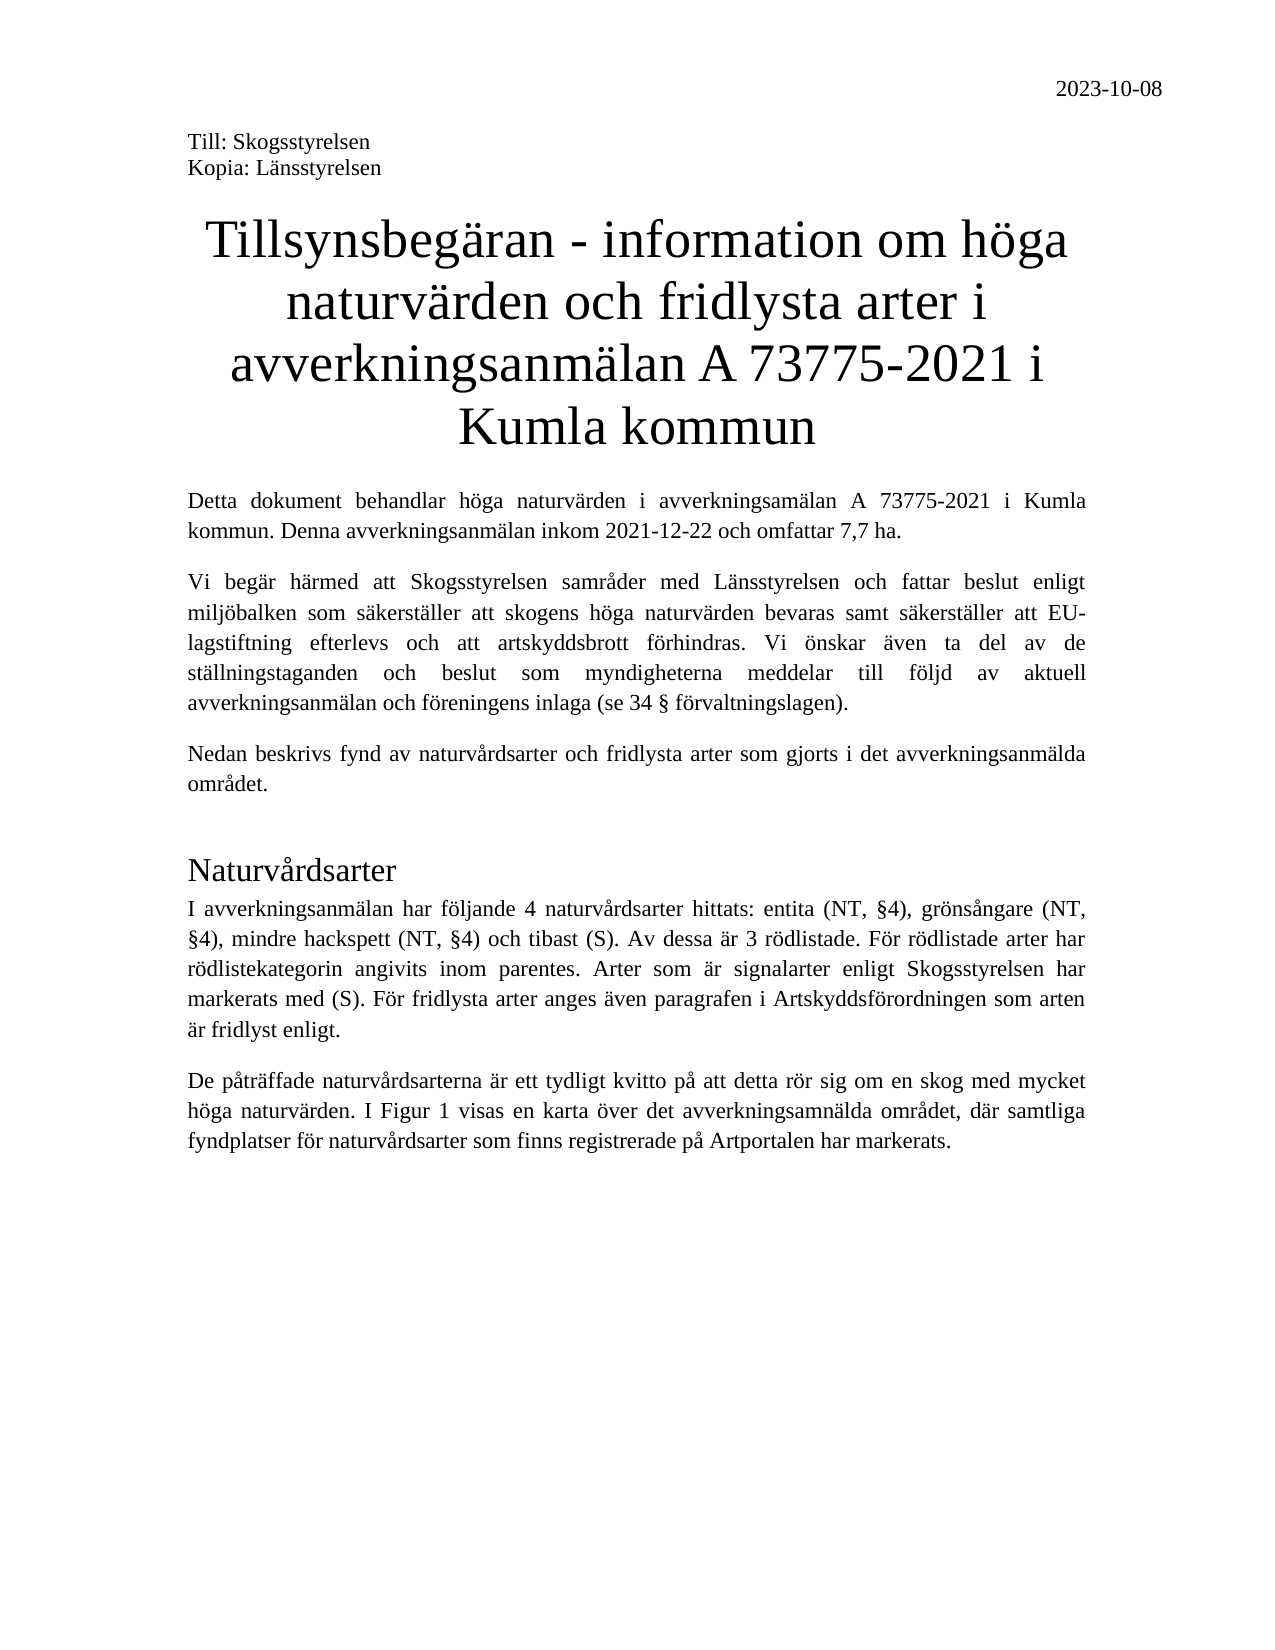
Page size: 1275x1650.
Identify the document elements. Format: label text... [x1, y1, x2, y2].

text De påträffade naturvårdsarterna är ett tydligt kvitto på att detta rör sig om en skog med mycket höga naturvärden. I Figur 1 visas en karta över det avverkningsamnälda området, där samtliga fyndplatser för naturvårdsarter som finns registrerade på Artportalen har markerats. [187, 1067, 1087, 1153]
title Tillsynsbegäran - information om höga naturvärden och fridlysta arter i avverkningsanmälan A 73775-2021 i Kumla kommun [187, 207, 1087, 456]
text Vi begär härmed att Skogsstyrelsen samråder med Länsstyrelsen och fattar beslut enligt miljöbalken som säkerställer att skogens höga naturvärden bevaras samt säkerställer att EU-lagstiftning efterlevs och att artskyddsbrott förhindras. Vi önskar även ta del av de ställningstaganden och beslut som myndigheterna meddelar till följd av aktuell avverkningsanmälan och föreningens inlaga (se 34 § förvaltningslagen). [187, 568, 1087, 716]
text I avverkningsanmälan har följande 4 naturvårdsarter hittats: entita (NT, §4), grönsångare (NT, §4), mindre hackspett (NT, §4) och tibast (S). Av dessa är 3 rödlistade. För rödlistade arter har rödlistekategorin angivits inom parentes. Arter som är signalarter enligt Skogsstyrelsen har markerats med (S). För fridlysta arter anges även paragrafen i Artskyddsförordningen som arten är fridlyst enligt. [187, 895, 1087, 1042]
text Nedan beskrivs fynd av naturvårdsarter och fridlysta arter som gjorts i det avverkningsanmälda området. [187, 740, 1087, 797]
subtitle Naturvårdsarter [187, 851, 1087, 889]
text Detta dokument behandlar höga naturvärden i avverkningsamälan A 73775-2021 i Kumla kommun. Denna avverkningsanmälan inkom 2021-12-22 och omfattar 7,7 ha. [187, 487, 1087, 544]
